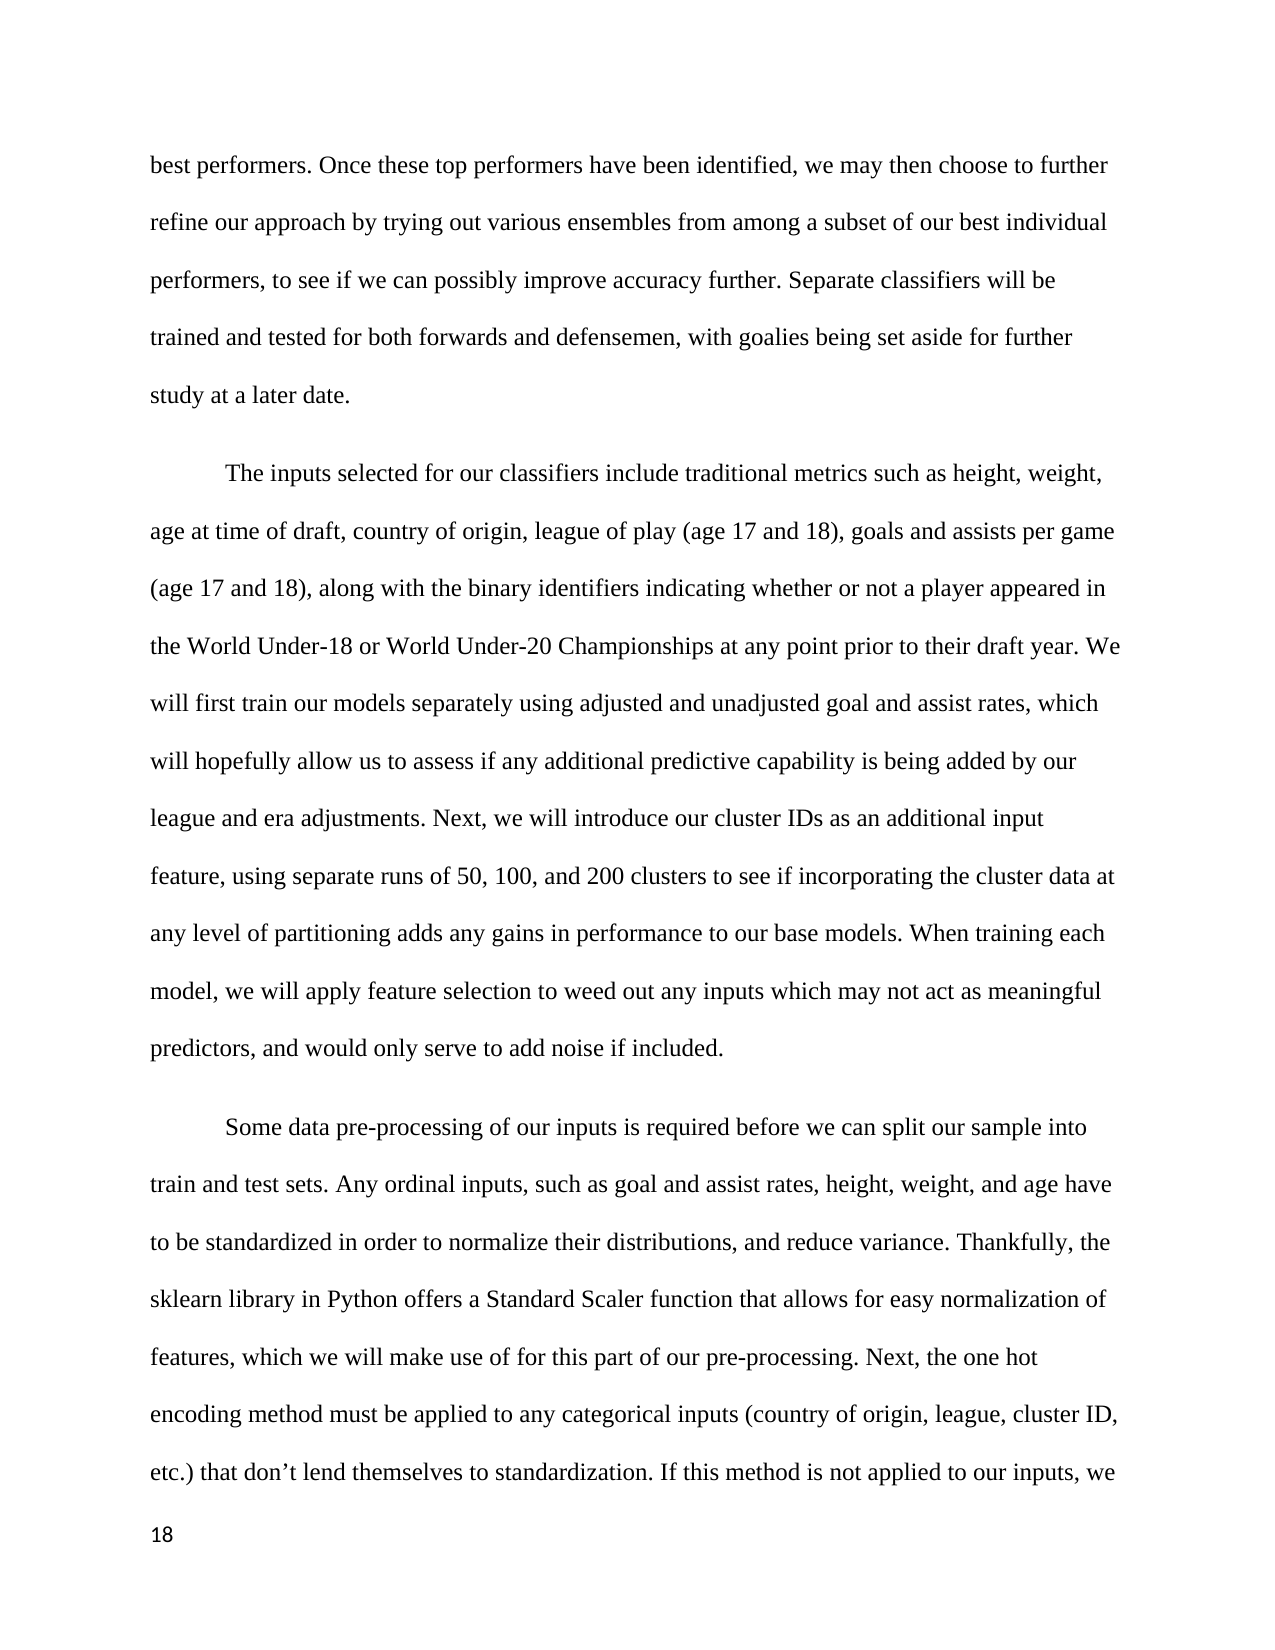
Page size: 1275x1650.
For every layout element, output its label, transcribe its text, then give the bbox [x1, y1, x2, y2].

text The inputs selected for our classifiers include traditional metrics such as height, weight, age at time of draft, country of origin, league of play (age 17 and 18), goals and assists per game (age 17 and 18), along with the binary identifiers indicating whether or not a player appeared in the World Under-18 or World Under-20 Championships at any point prior to their draft year. We will first train our models separately using adjusted and unadjusted goal and assist rates, which will hopefully allow us to assess if any additional predictive capability is being added by our league and era adjustments. Next, we will introduce our cluster IDs as an additional input feature, using separate runs of 50, 100, and 200 clusters to see if incorporating the cluster data at any level of partitioning adds any gains in performance to our base models. When training each model, we will apply feature selection to weed out any inputs which may not act as meaningful predictors, and would only serve to add noise if included. [150, 458, 1125, 1062]
